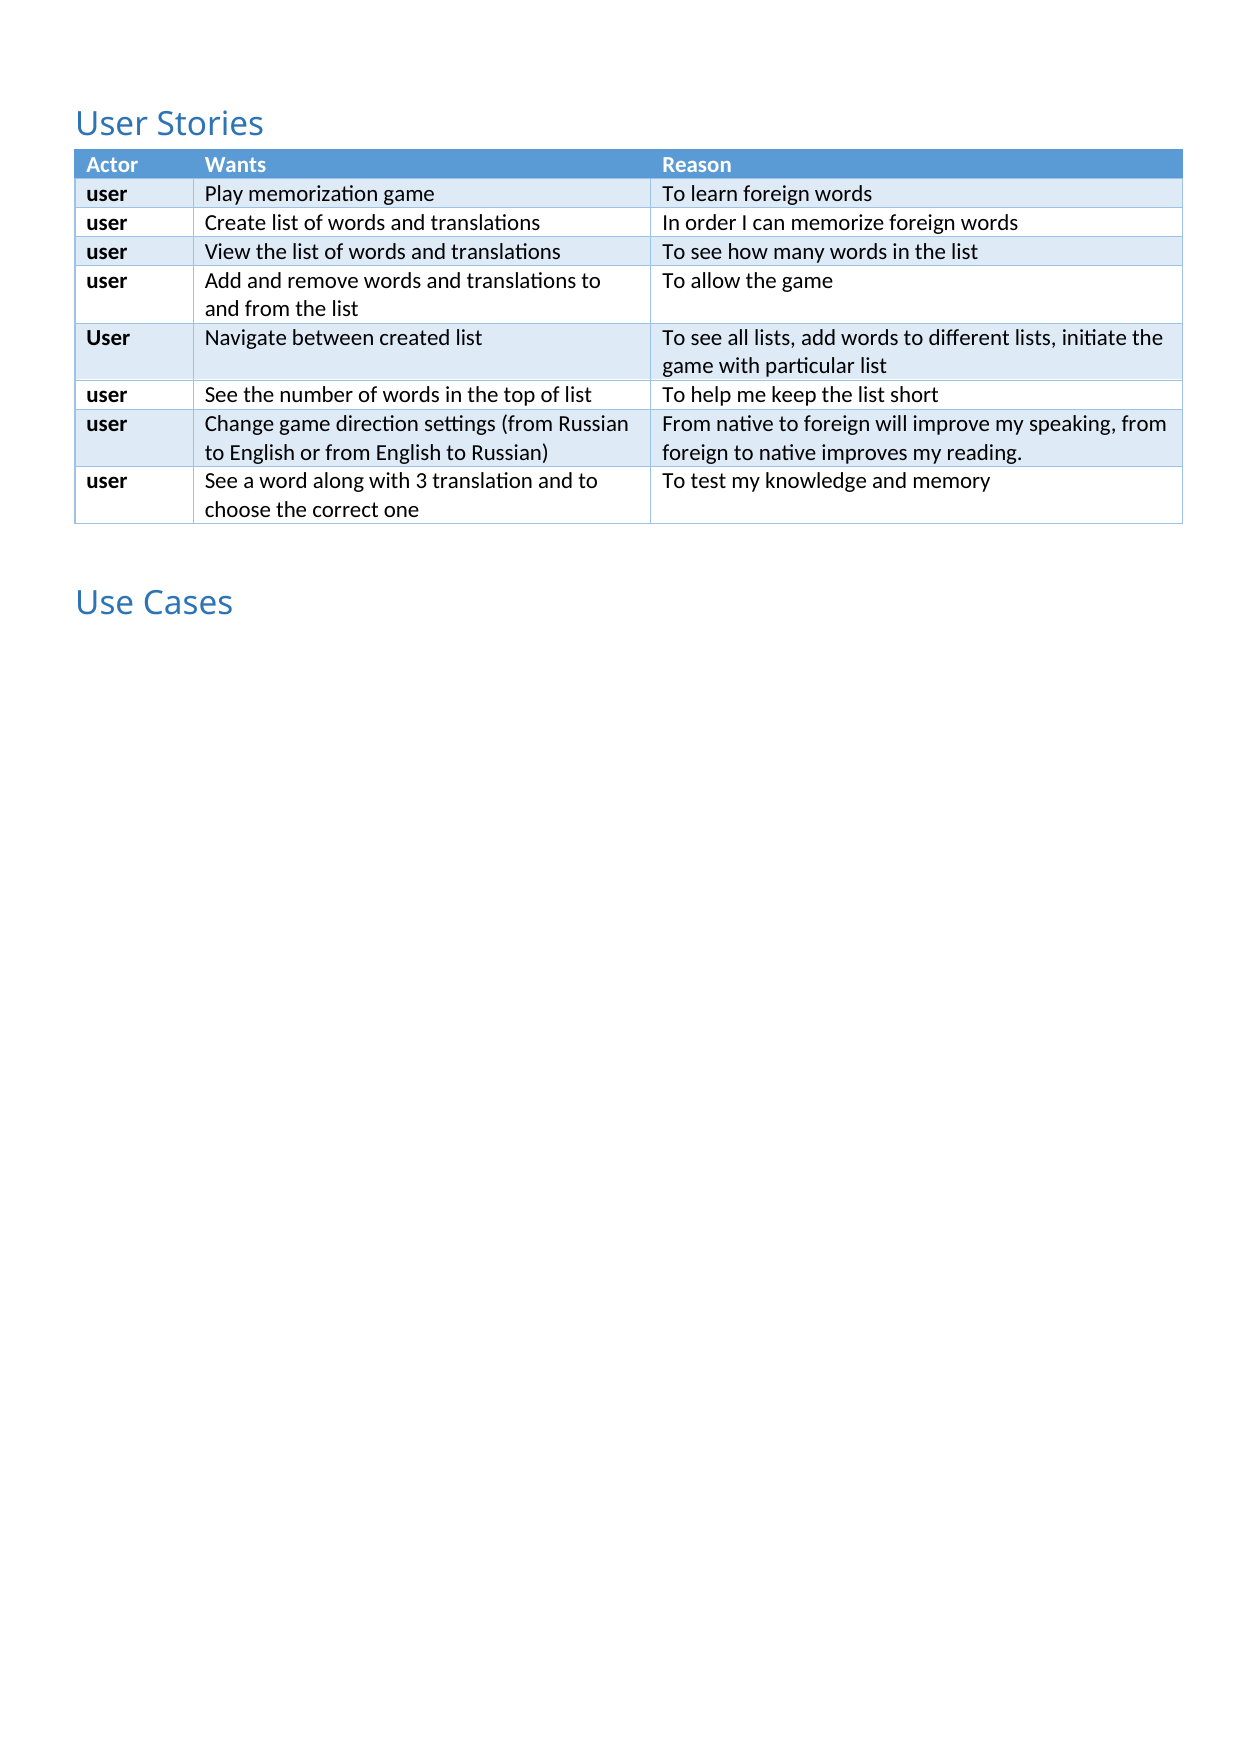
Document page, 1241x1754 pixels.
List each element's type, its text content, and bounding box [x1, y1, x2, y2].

table_cell user [76, 208, 193, 236]
table_cell user [76, 237, 193, 265]
table_cell User [76, 324, 193, 379]
table_cell user [76, 410, 193, 466]
table_cell To see how many words in the list [651, 237, 1182, 265]
table_cell To see all lists, add words to different lists, initiate the game with particular list [651, 324, 1182, 379]
table_cell See a word along with 3 translation and to choose the correct one [194, 467, 650, 523]
table_cell user [76, 266, 193, 322]
table_cell To learn foreign words [651, 179, 1182, 207]
subtitle User Stories [75, 100, 1165, 145]
table_cell Navigate between created list [194, 324, 650, 379]
table_header Actor [76, 150, 193, 178]
table_cell To allow the game [651, 266, 1182, 322]
subtitle Use Cases [75, 579, 1165, 624]
table_cell Play memorization game [194, 179, 650, 207]
table_cell Add and remove words and translations to and from the list [194, 266, 650, 322]
table_header Reason [651, 150, 1182, 178]
table_cell user [76, 467, 193, 523]
table_header Wants [194, 150, 650, 178]
table_cell See the number of words in the top of list [194, 381, 650, 408]
table_cell To test my knowledge and memory [651, 467, 1182, 523]
table_cell View the list of words and translations [194, 237, 650, 265]
table_cell Create list of words and translations [194, 208, 650, 236]
table_cell user [76, 381, 193, 408]
table_cell user [76, 179, 193, 207]
table_cell In order I can memorize foreign words [651, 208, 1182, 236]
table_cell To help me keep the list short [651, 381, 1182, 408]
table_cell Change game direction settings (from Russian to English or from English to Russian) [194, 410, 650, 466]
table_cell From native to foreign will improve my speaking, from foreign to native improves my reading. [651, 410, 1182, 466]
